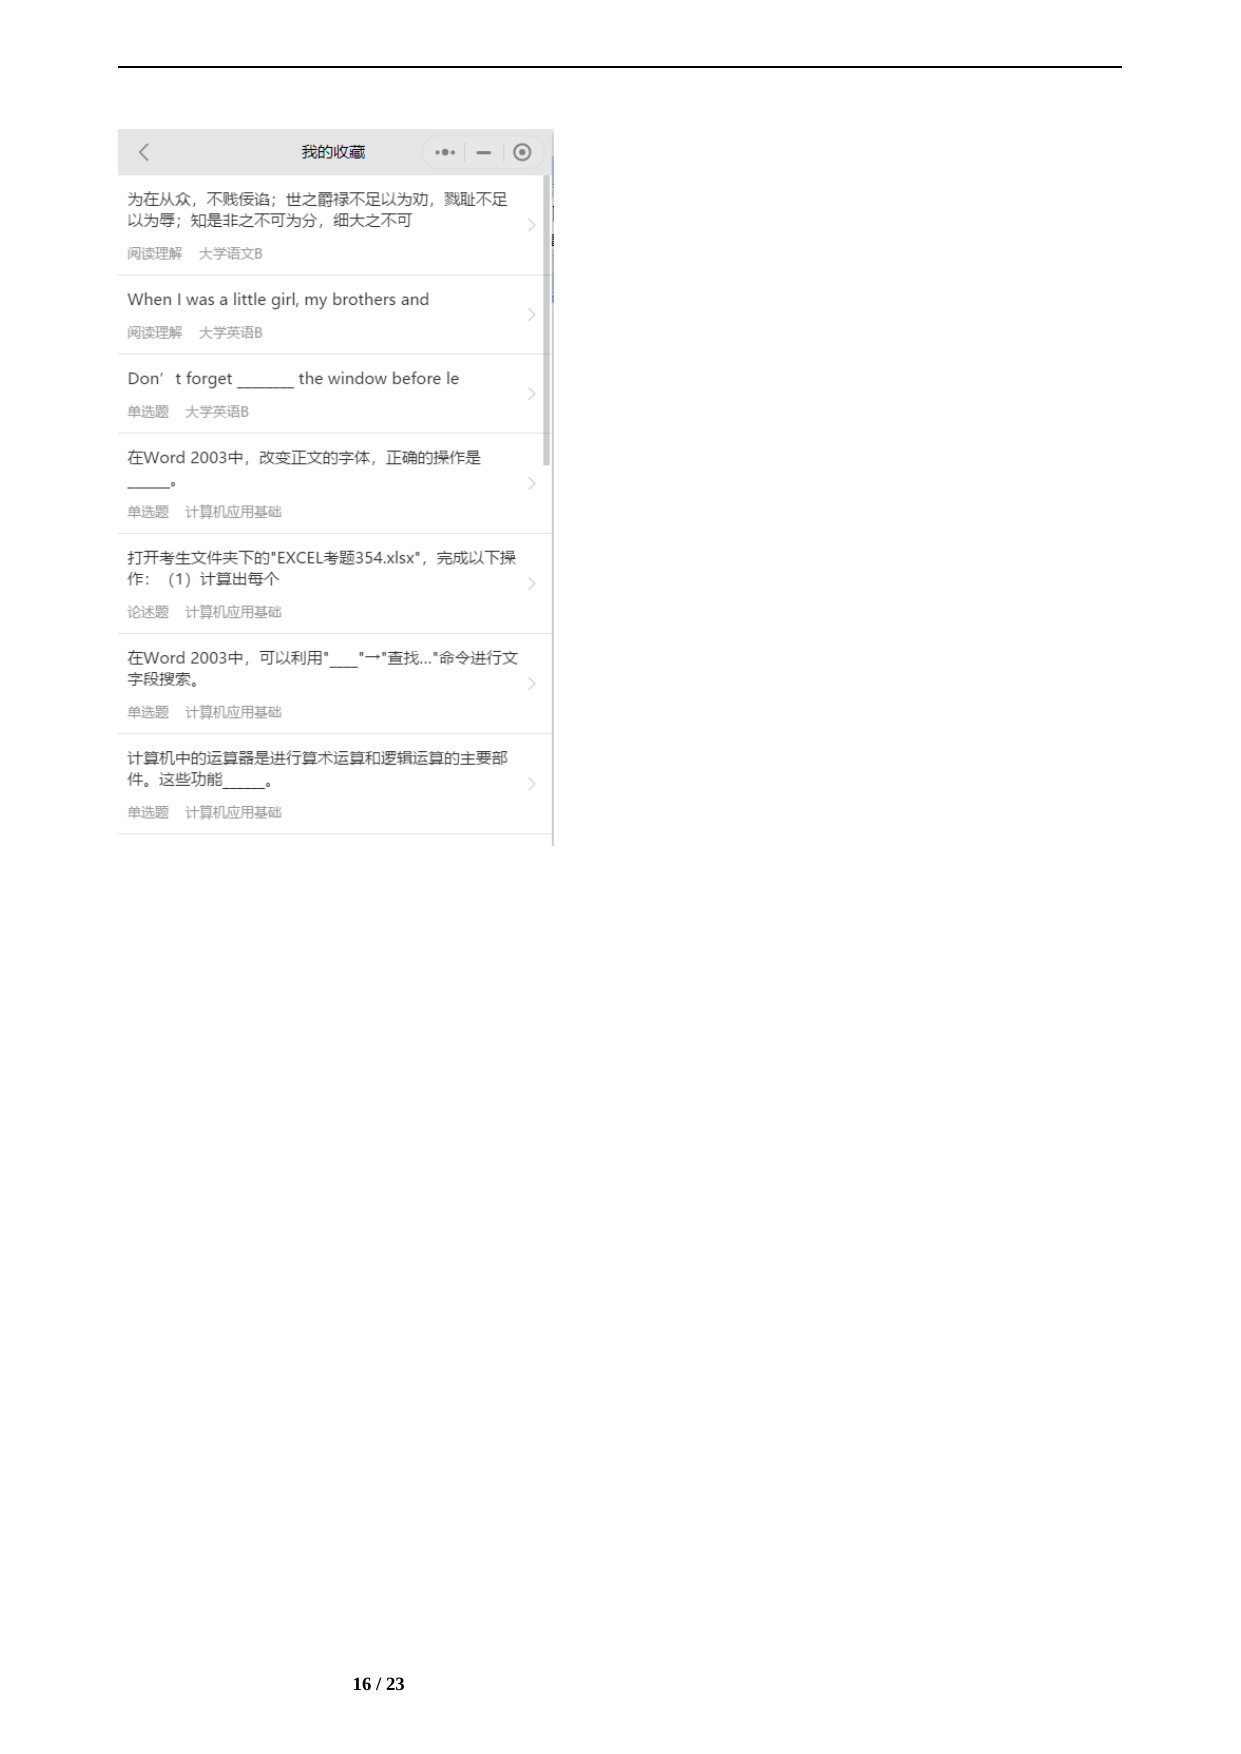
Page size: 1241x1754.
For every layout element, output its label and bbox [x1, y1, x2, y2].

picture [118, 129, 554, 846]
